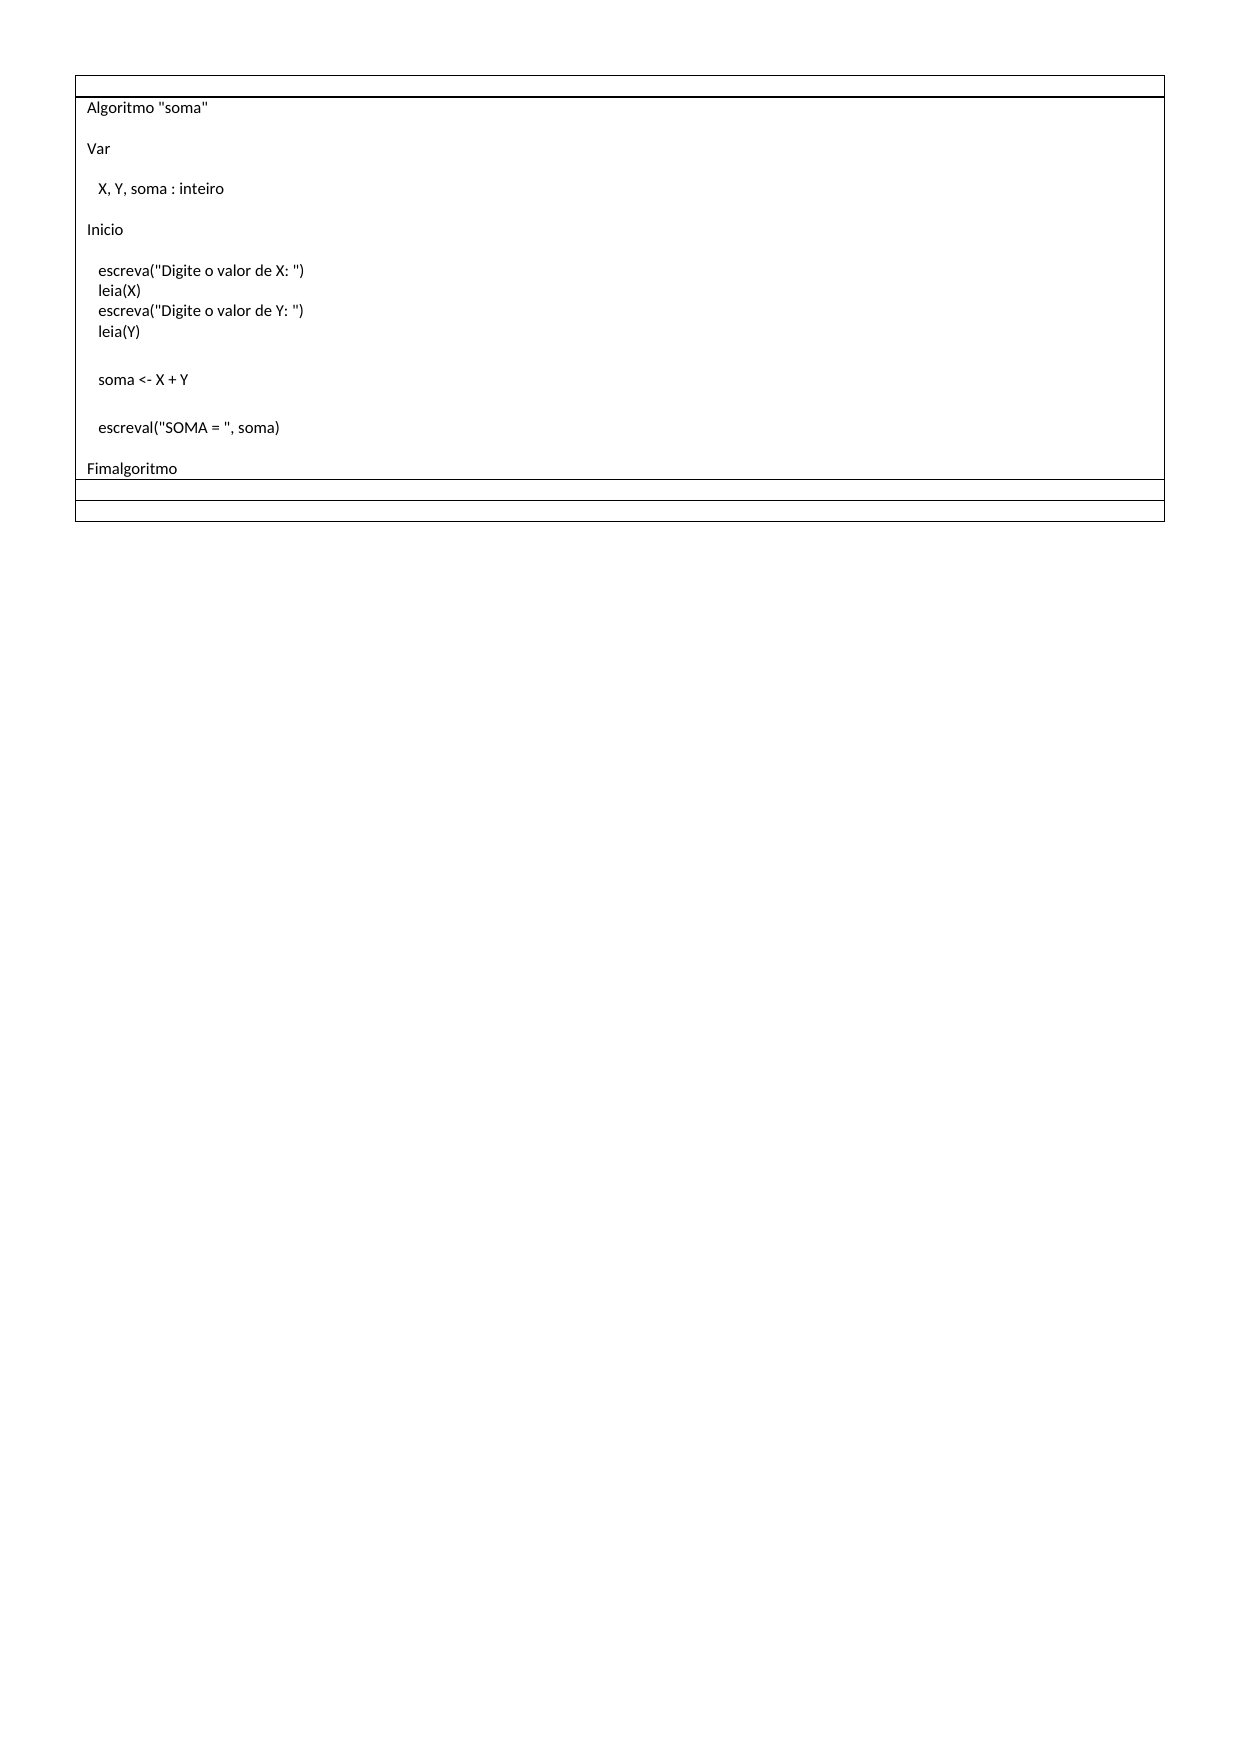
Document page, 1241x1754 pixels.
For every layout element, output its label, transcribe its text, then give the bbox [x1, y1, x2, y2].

table_header [76, 76, 1164, 96]
table_cell [76, 501, 1164, 521]
table_cell [76, 480, 1164, 500]
table_cell Algoritmo "soma" Var X, Y, soma : inteiro Inicio escreva("Digite o valor de X: ") leia(X) escreva("Digite o valor de Y: ") leia(Y) soma <- X + Y escreval("SOMA = ", soma) Fimalgoritmo [76, 98, 1164, 478]
